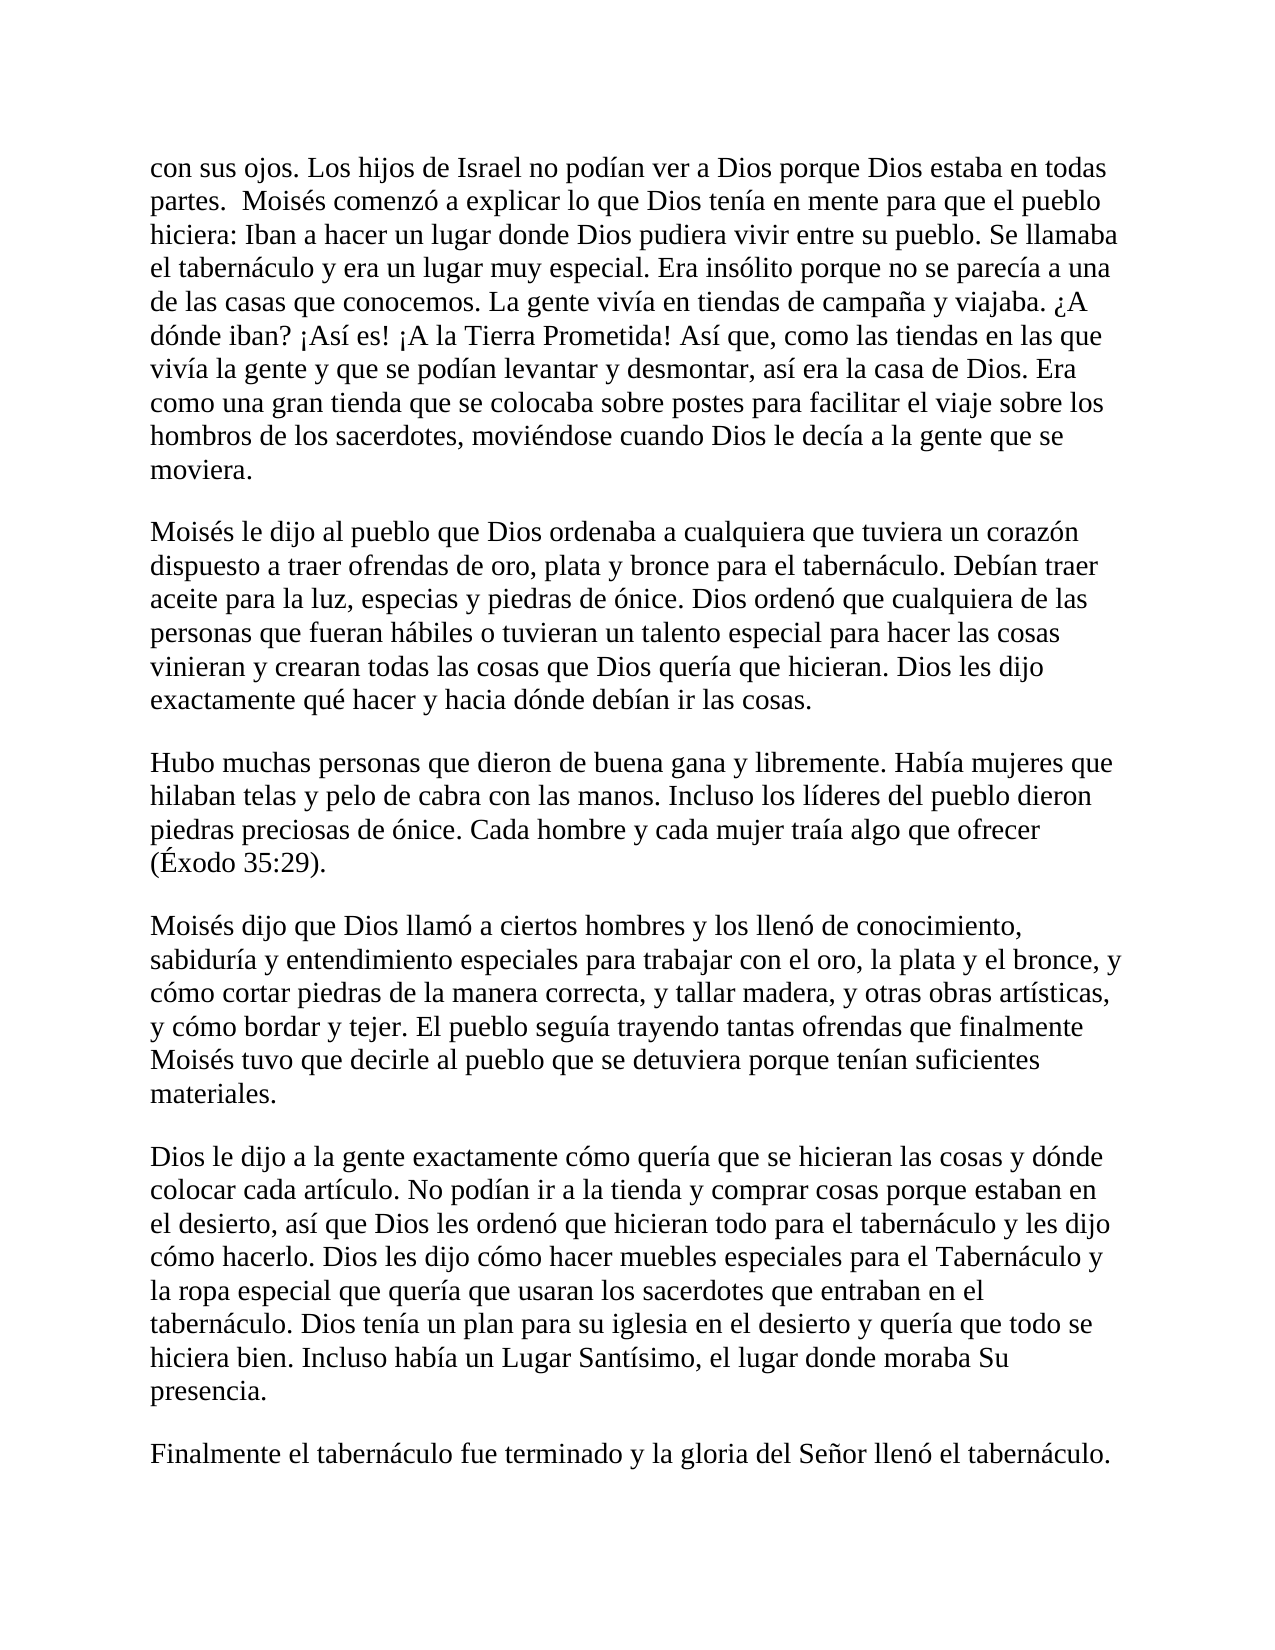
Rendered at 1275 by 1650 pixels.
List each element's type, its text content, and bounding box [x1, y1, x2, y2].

text Dios le dijo a la gente exactamente cómo quería que se hicieran las cosas y dónde colocar cada artículo. No podían ir a la tienda y comprar cosas porque estaban en el desierto, así que Dios les ordenó que hicieran todo para el tabernáculo y les dijo cómo hacerlo. Dios les dijo cómo hacer muebles especiales para el Tabernáculo y la ropa especial que quería que usaran los sacerdotes que entraban en el tabernáculo. Dios tenía un plan para su iglesia en el desierto y quería que todo se hiciera bien. Incluso había un Lugar Santísimo, el lugar donde moraba Su presencia. [150, 1139, 1125, 1407]
text Finalmente el tabernáculo fue terminado y la gloria del Señor llenó el tabernáculo. [150, 1436, 1125, 1470]
text Moisés le dijo al pueblo que Dios ordenaba a cualquiera que tuviera un corazón dispuesto a traer ofrendas de oro, plata y bronce para el tabernáculo. Debían traer aceite para la luz, especias y piedras de ónice. Dios ordenó que cualquiera de las personas que fueran hábiles o tuvieran un talento especial para hacer las cosas vinieran y crearan todas las cosas que Dios quería que hicieran. Dios les dijo exactamente qué hacer y hacia dónde debían ir las cosas. [150, 514, 1125, 716]
text Moisés dijo que Dios llamó a ciertos hombres y los llenó de conocimiento, sabiduría y entendimiento especiales para trabajar con el oro, la plata y el bronce, y cómo cortar piedras de la manera correcta, y tallar madera, y otras obras artísticas, y cómo bordar y tejer. El pueblo seguía trayendo tantas ofrendas que finalmente Moisés tuvo que decirle al pueblo que se detuviera porque tenían suficientes materiales. [150, 908, 1125, 1109]
text Hubo muchas personas que dieron de buena gana y libremente. Había mujeres que hilaban telas y pelo de cabra con las manos. Incluso los líderes del pueblo dieron piedras preciosas de ónice. Cada hombre y cada mujer traía algo que ofrecer (Éxodo 35:29). [150, 745, 1125, 879]
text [150, 150, 1125, 485]
